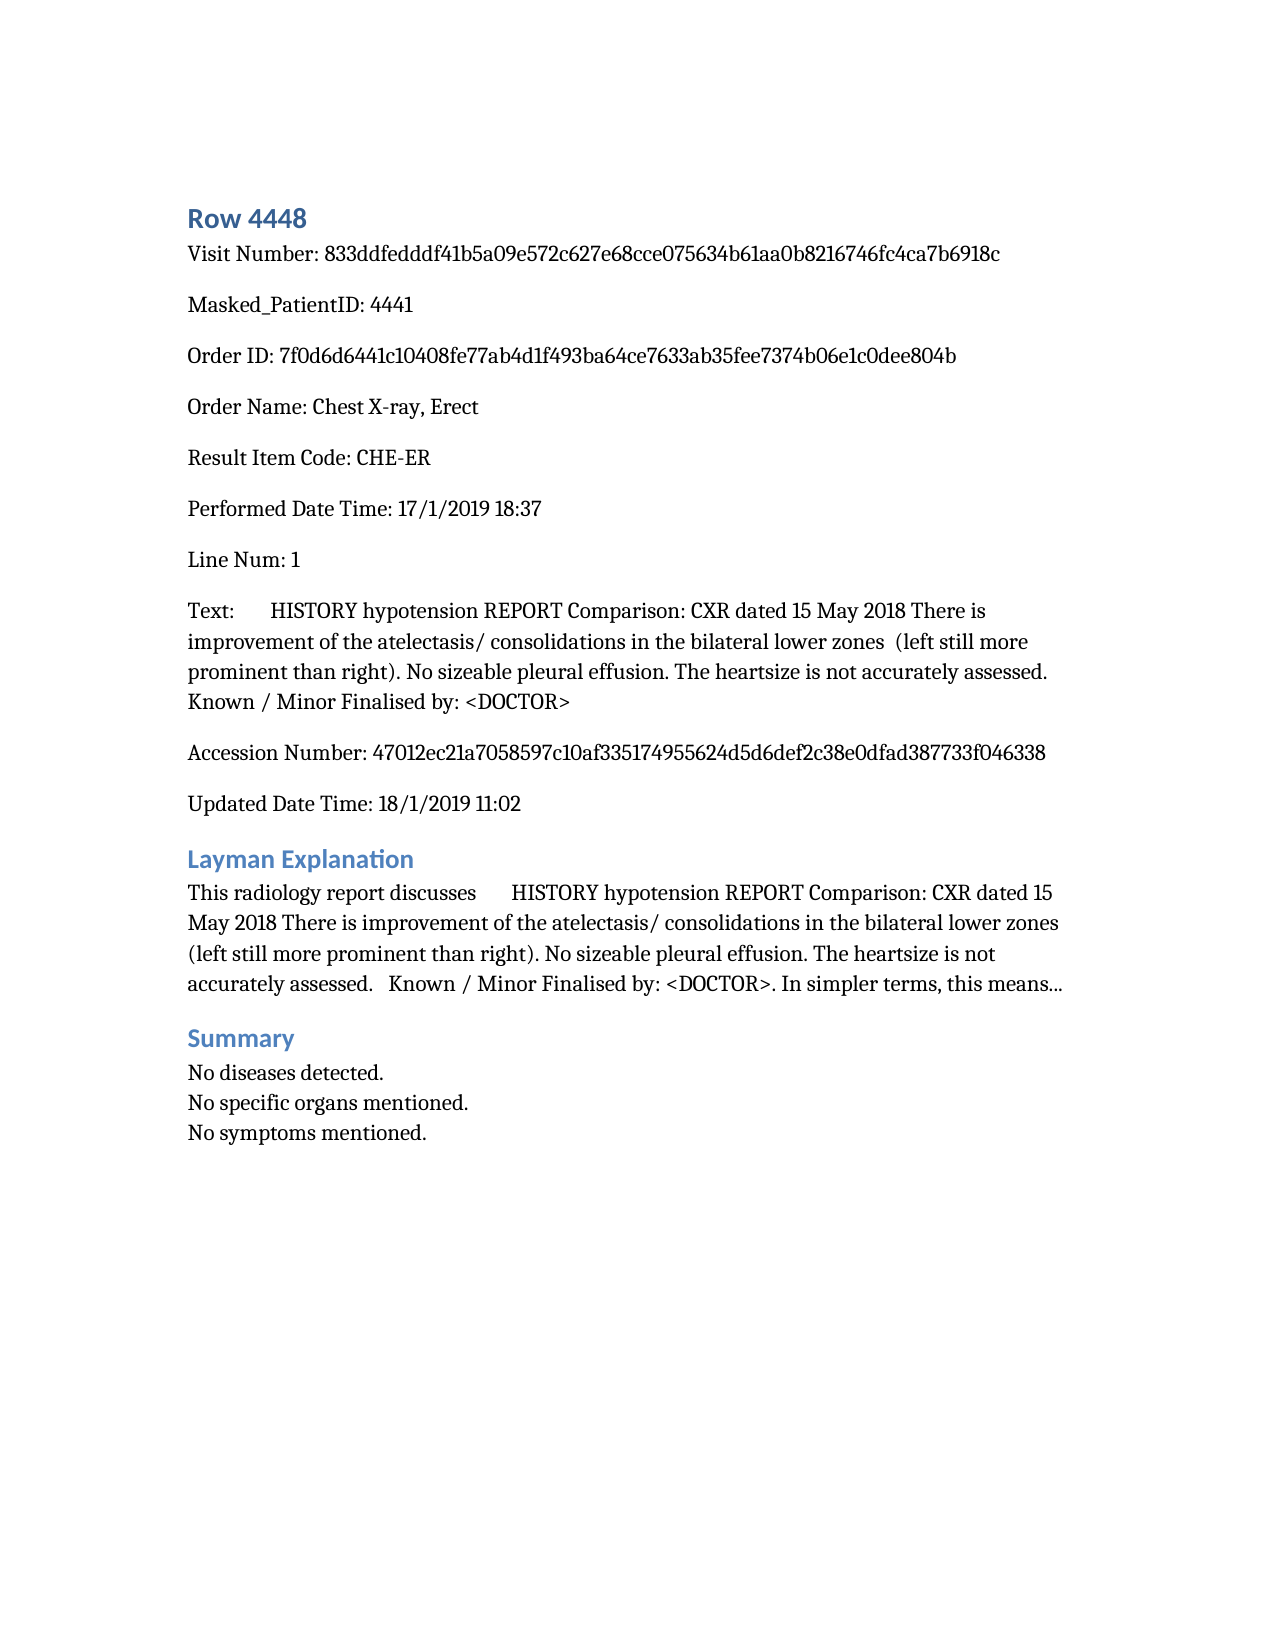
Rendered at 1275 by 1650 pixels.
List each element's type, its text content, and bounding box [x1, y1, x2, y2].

text Accession Number: 47012ec21a7058597c10af335174955624d5d6def2c38e0dfad387733f046338 [187, 740, 1087, 766]
text Updated Date Time: 18/1/2019 11:02 [187, 791, 1087, 817]
text This radiology report discusses HISTORY hypotension REPORT Comparison: CXR dated 15 May 2018 There is improvement of the atelectasis/ consolidations in the bilateral lower zones (left still more prominent than right). No sizeable pleural effusion. The heartsize is not accurately assessed. Known / Minor Finalised by: <DOCTOR>. In simpler terms, this means... [187, 880, 1087, 997]
subtitle Layman Explanation [187, 842, 1087, 875]
text Line Num: 1 [187, 547, 1087, 573]
subtitle Row 4448 [187, 200, 1087, 236]
subtitle Summary [187, 1022, 1087, 1054]
text Text: HISTORY hypotension REPORT Comparison: CXR dated 15 May 2018 There is improvement of the atelectasis/ consolidations in the bilateral lower zones (left still more prominent than right). No sizeable pleural effusion. The heartsize is not accurately assessed. Known / Minor Finalised by: <DOCTOR> [187, 598, 1087, 715]
text Masked_PatientID: 4441 [187, 292, 1087, 318]
text Order ID: 7f0d6d6441c10408fe77ab4d1f493ba64ce7633ab35fee7374b06e1c0dee804b [187, 343, 1087, 369]
text Visit Number: 833ddfedddf41b5a09e572c627e68cce075634b61aa0b8216746fc4ca7b6918c [187, 241, 1087, 267]
text Order Name: Chest X-ray, Erect [187, 394, 1087, 420]
text Performed Date Time: 17/1/2019 18:37 [187, 496, 1087, 522]
text Result Item Code: CHE-ER [187, 445, 1087, 471]
text No diseases detected. No specific organs mentioned. No symptoms mentioned. [187, 1059, 1087, 1146]
